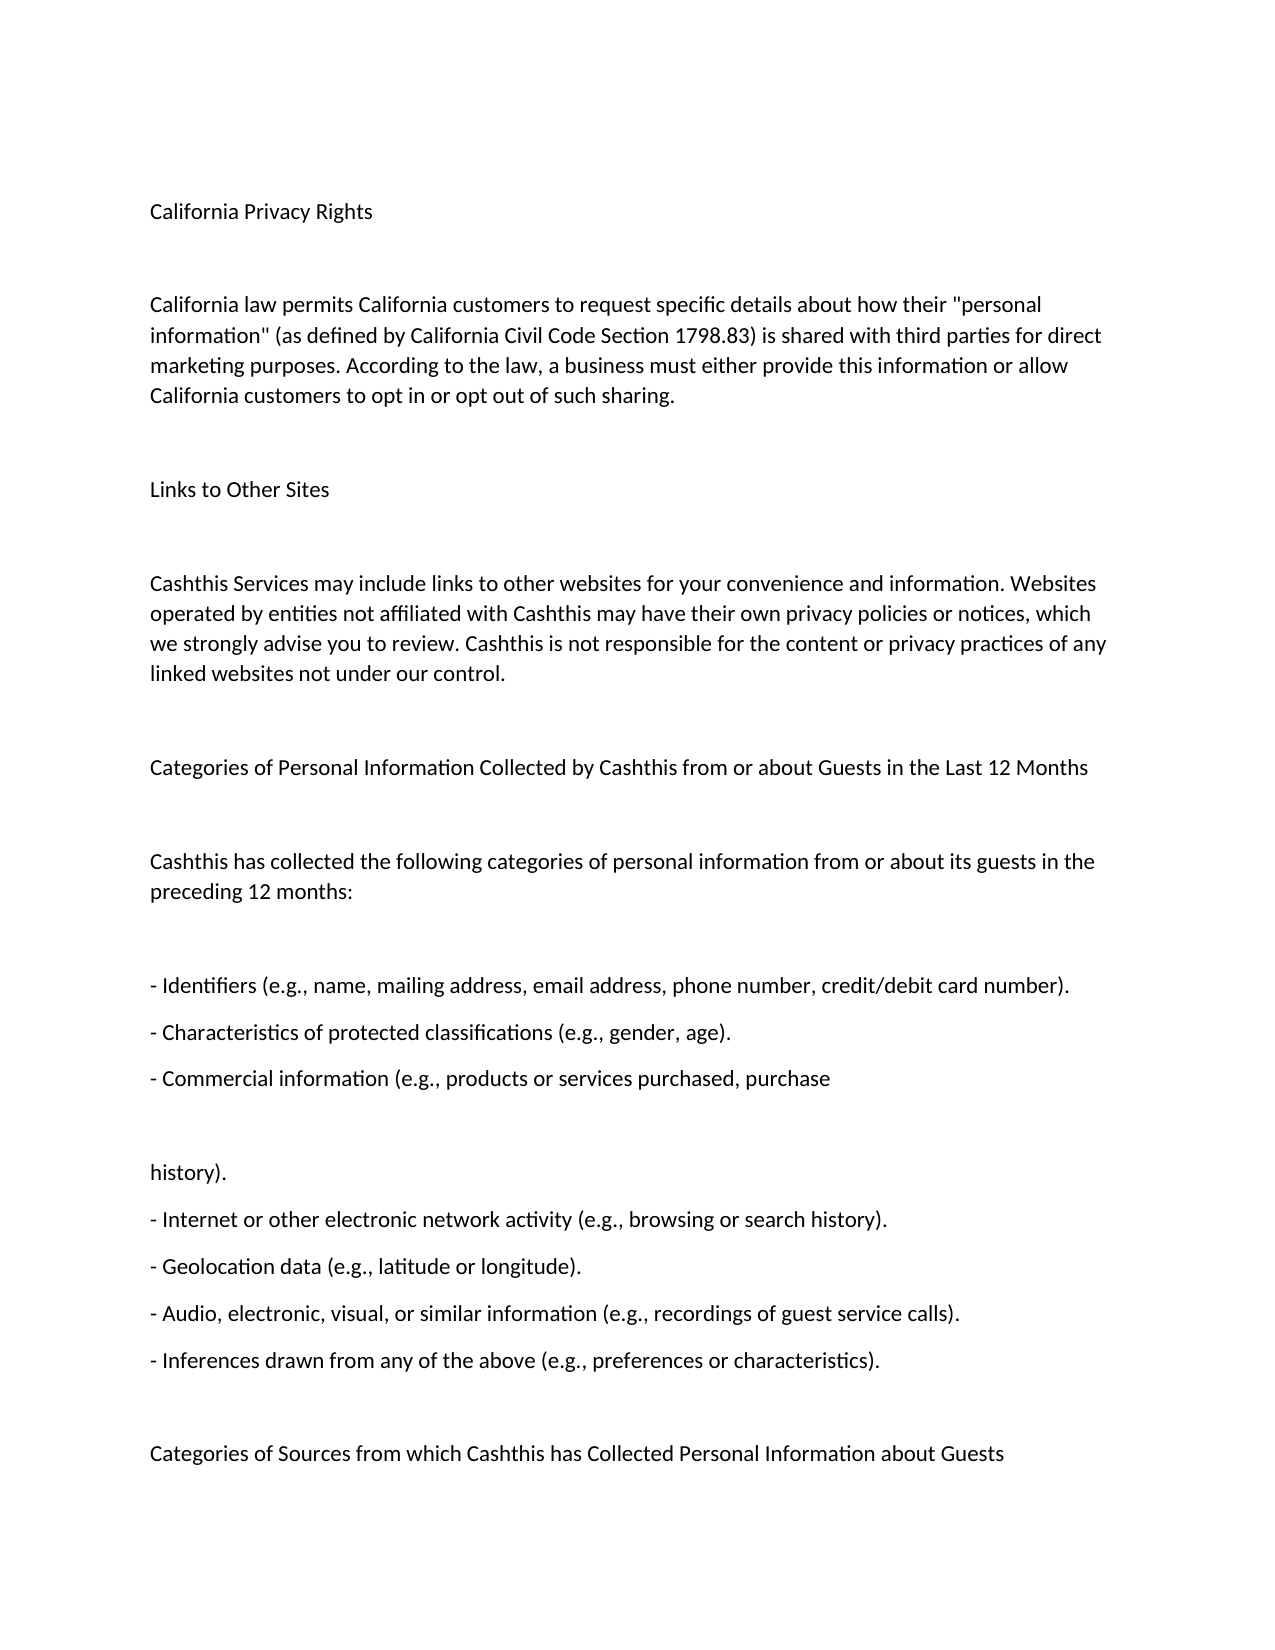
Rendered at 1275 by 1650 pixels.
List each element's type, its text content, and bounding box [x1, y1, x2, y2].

text history). [150, 1158, 1125, 1186]
text Categories of Personal Information Collected by Cashthis from or about Guests in the Last 12 Months [150, 753, 1125, 781]
text - Internet or other electronic network activity (e.g., browsing or search history). [150, 1205, 1125, 1233]
text Links to Other Sites [150, 475, 1125, 503]
text - Audio, electronic, visual, or similar information (e.g., recordings of guest service calls). [150, 1299, 1125, 1327]
text - Commercial information (e.g., products or services purchased, purchase [150, 1064, 1125, 1093]
text Cashthis Services may include links to other websites for your convenience and information. Websites operated by entities not affiliated with Cashthis may have their own privacy policies or notices, which we strongly advise you to review. Cashthis is not responsible for the content or privacy practices of any linked websites not under our control. [150, 569, 1125, 687]
text California law permits California customers to request specific details about how their "personal information" (as defined by California Civil Code Section 1798.83) is shared with third parties for direct marketing purposes. According to the law, a business must either provide this information or allow California customers to opt in or opt out of such sharing. [150, 291, 1125, 409]
text - Inferences drawn from any of the above (e.g., preferences or characteristics). [150, 1346, 1125, 1374]
text Cashthis has collected the following categories of personal information from or about its guests in the preceding 12 months: [150, 847, 1125, 905]
text - Identifiers (e.g., name, mailing address, email address, phone number, credit/debit card number). [150, 971, 1125, 999]
text - Geolocation data (e.g., latitude or longitude). [150, 1252, 1125, 1280]
text California Privacy Rights [150, 197, 1125, 225]
text Categories of Sources from which Cashthis has Collected Personal Information about Guests [150, 1439, 1125, 1468]
text - Characteristics of protected classifications (e.g., gender, age). [150, 1018, 1125, 1046]
